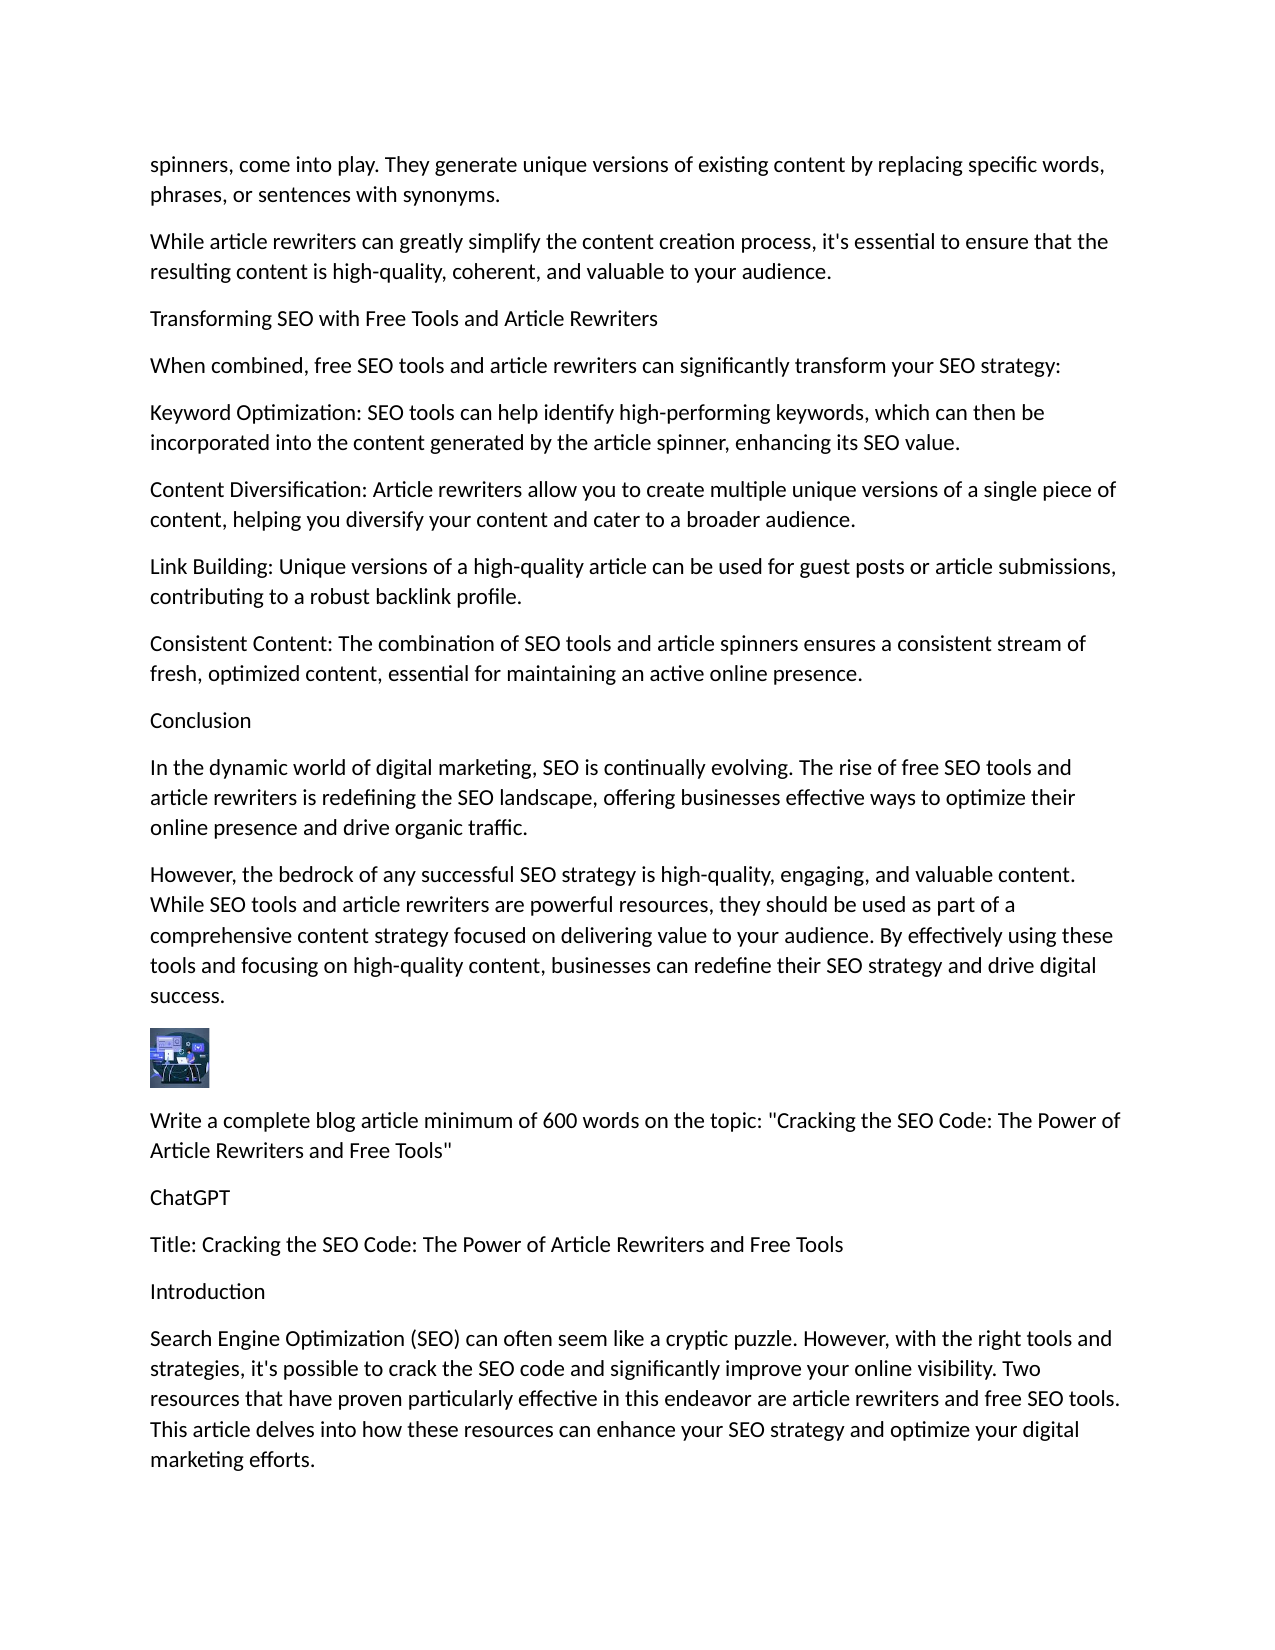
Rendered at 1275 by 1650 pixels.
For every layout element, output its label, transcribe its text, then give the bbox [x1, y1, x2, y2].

text In the dynamic world of digital marketing, SEO is continually evolving. The rise of free SEO tools and article rewriters is redefining the SEO landscape, offering businesses effective ways to optimize their online presence and drive organic traffic. [150, 753, 1125, 842]
text When combined, free SEO tools and article rewriters can significantly transform your SEO strategy: [150, 351, 1125, 379]
text Title: Cracking the SEO Code: The Power of Article Rewriters and Free Tools [150, 1230, 1125, 1258]
text Consistent Content: The combination of SEO tools and article spinners ensures a consistent stream of fresh, optimized content, essential for maintaining an active online presence. [150, 629, 1125, 687]
text Transforming SEO with Free Tools and Article Rewriters [150, 304, 1125, 332]
text While article rewriters can greatly simplify the content creation process, it's essential to ensure that the resulting content is high-quality, coherent, and valuable to your audience. [150, 227, 1125, 285]
text Write a complete blog article minimum of 600 words on the topic: "Cracking the SEO Code: The Power of Article Rewriters and Free Tools" [150, 1106, 1125, 1164]
text Conclusion [150, 706, 1125, 734]
text However, the bedrock of any successful SEO strategy is high-quality, engaging, and valuable content. While SEO tools and article rewriters are powerful resources, they should be used as part of a comprehensive content strategy focused on delivering value to your audience. By effectively using these tools and focusing on high-quality content, businesses can redefine their SEO strategy and drive digital success. [150, 860, 1125, 1009]
text Keyword Optimization: SEO tools can help identify high-performing keywords, which can then be incorporated into the content generated by the article spinner, enhancing its SEO value. [150, 398, 1125, 456]
text Search Engine Optimization (SEO) can often seem like a cryptic puzzle. However, with the right tools and strategies, it's possible to crack the SEO code and significantly improve your online visibility. Two resources that have proven particularly effective in this endeavor are article rewriters and free SEO tools. This article delves into how these resources can enhance your SEO strategy and optimize your digital marketing efforts. [150, 1324, 1125, 1473]
picture [150, 1028, 210, 1088]
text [150, 150, 1125, 208]
text Link Building: Unique versions of a high-quality article can be used for guest posts or article submissions, contributing to a robust backlink profile. [150, 552, 1125, 610]
text ChatGPT [150, 1183, 1125, 1211]
text Content Diversification: Article rewriters allow you to create multiple unique versions of a single piece of content, helping you diversify your content and cater to a broader audience. [150, 475, 1125, 533]
text Introduction [150, 1277, 1125, 1305]
